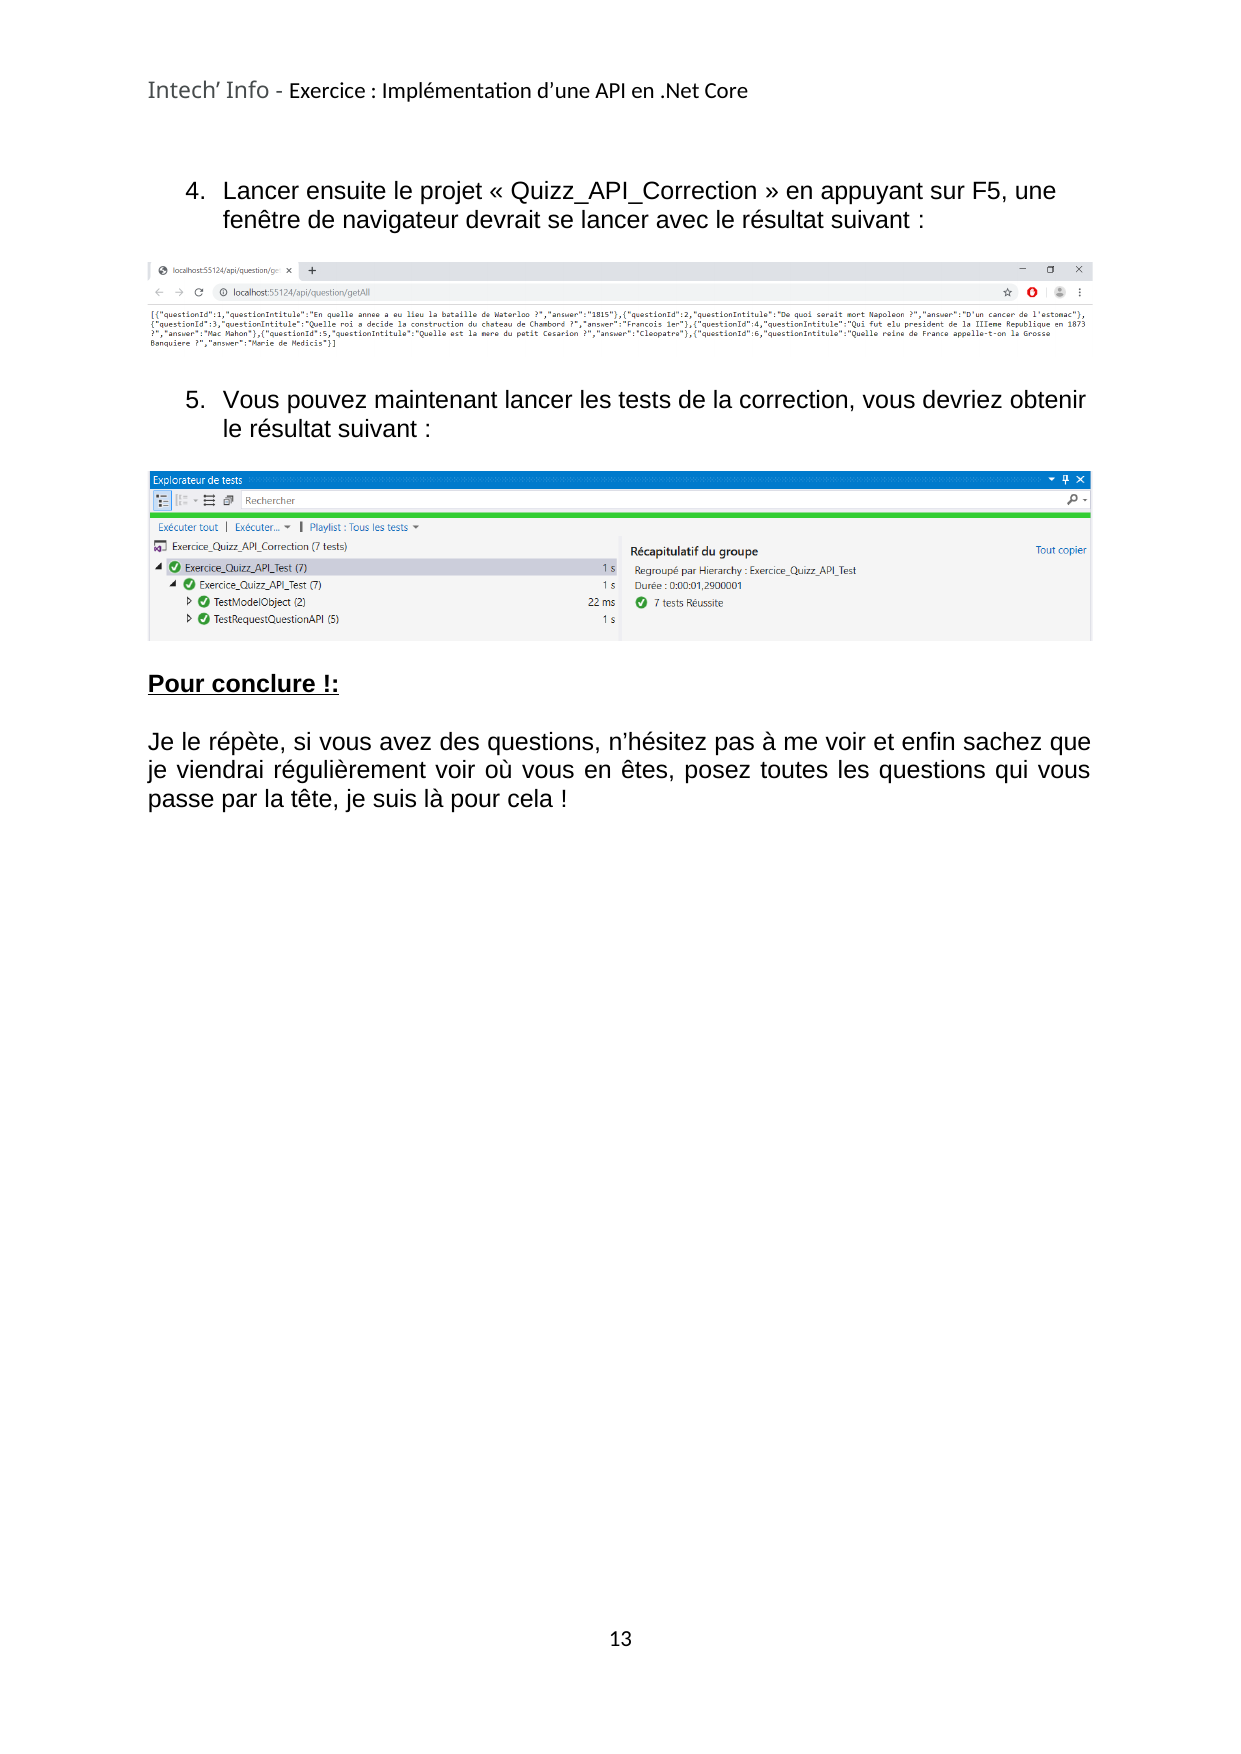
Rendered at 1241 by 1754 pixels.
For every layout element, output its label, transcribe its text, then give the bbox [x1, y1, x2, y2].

picture [147, 262, 1093, 357]
list Vous pouvez maintenant lancer les tests de la correction, vous devriez obtenir le résultat suivant : [185, 385, 1093, 442]
text Je le répète, si vous avez des questions, n’hésitez pas à me voir et enfin sachez que je viendrai régulièrement voir où vous en êtes, posez toutes les questions qui vous passe par la tête, je suis là pour cela ! [148, 727, 1093, 813]
text Pour conclure !: [148, 669, 1093, 698]
picture [147, 471, 1093, 641]
list Lancer ensuite le projet « Quizz_API_Correction » en appuyant sur F5, une fenêtre de navigateur devrait se lancer avec le résultat suivant : [185, 176, 1093, 234]
